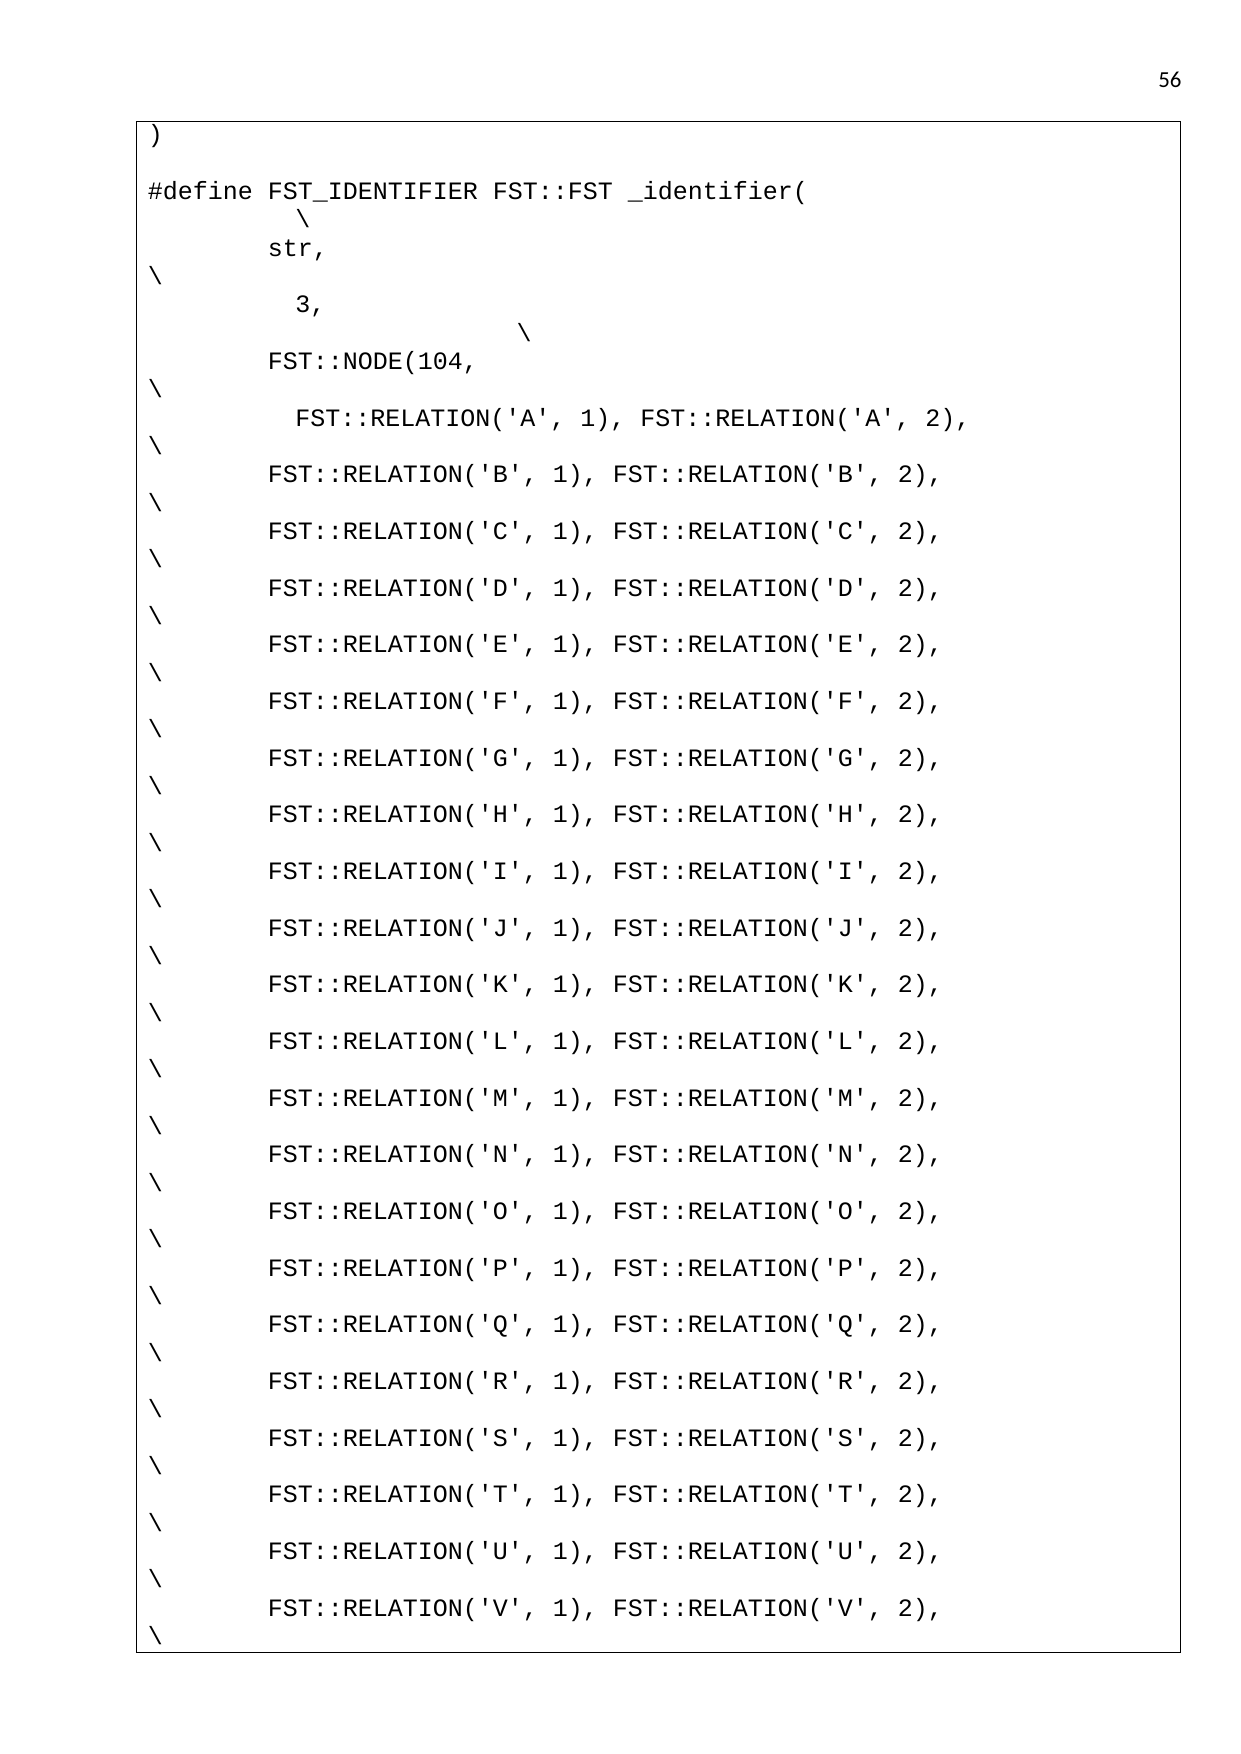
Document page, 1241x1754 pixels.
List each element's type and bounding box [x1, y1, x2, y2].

table_header [137, 122, 1180, 1652]
